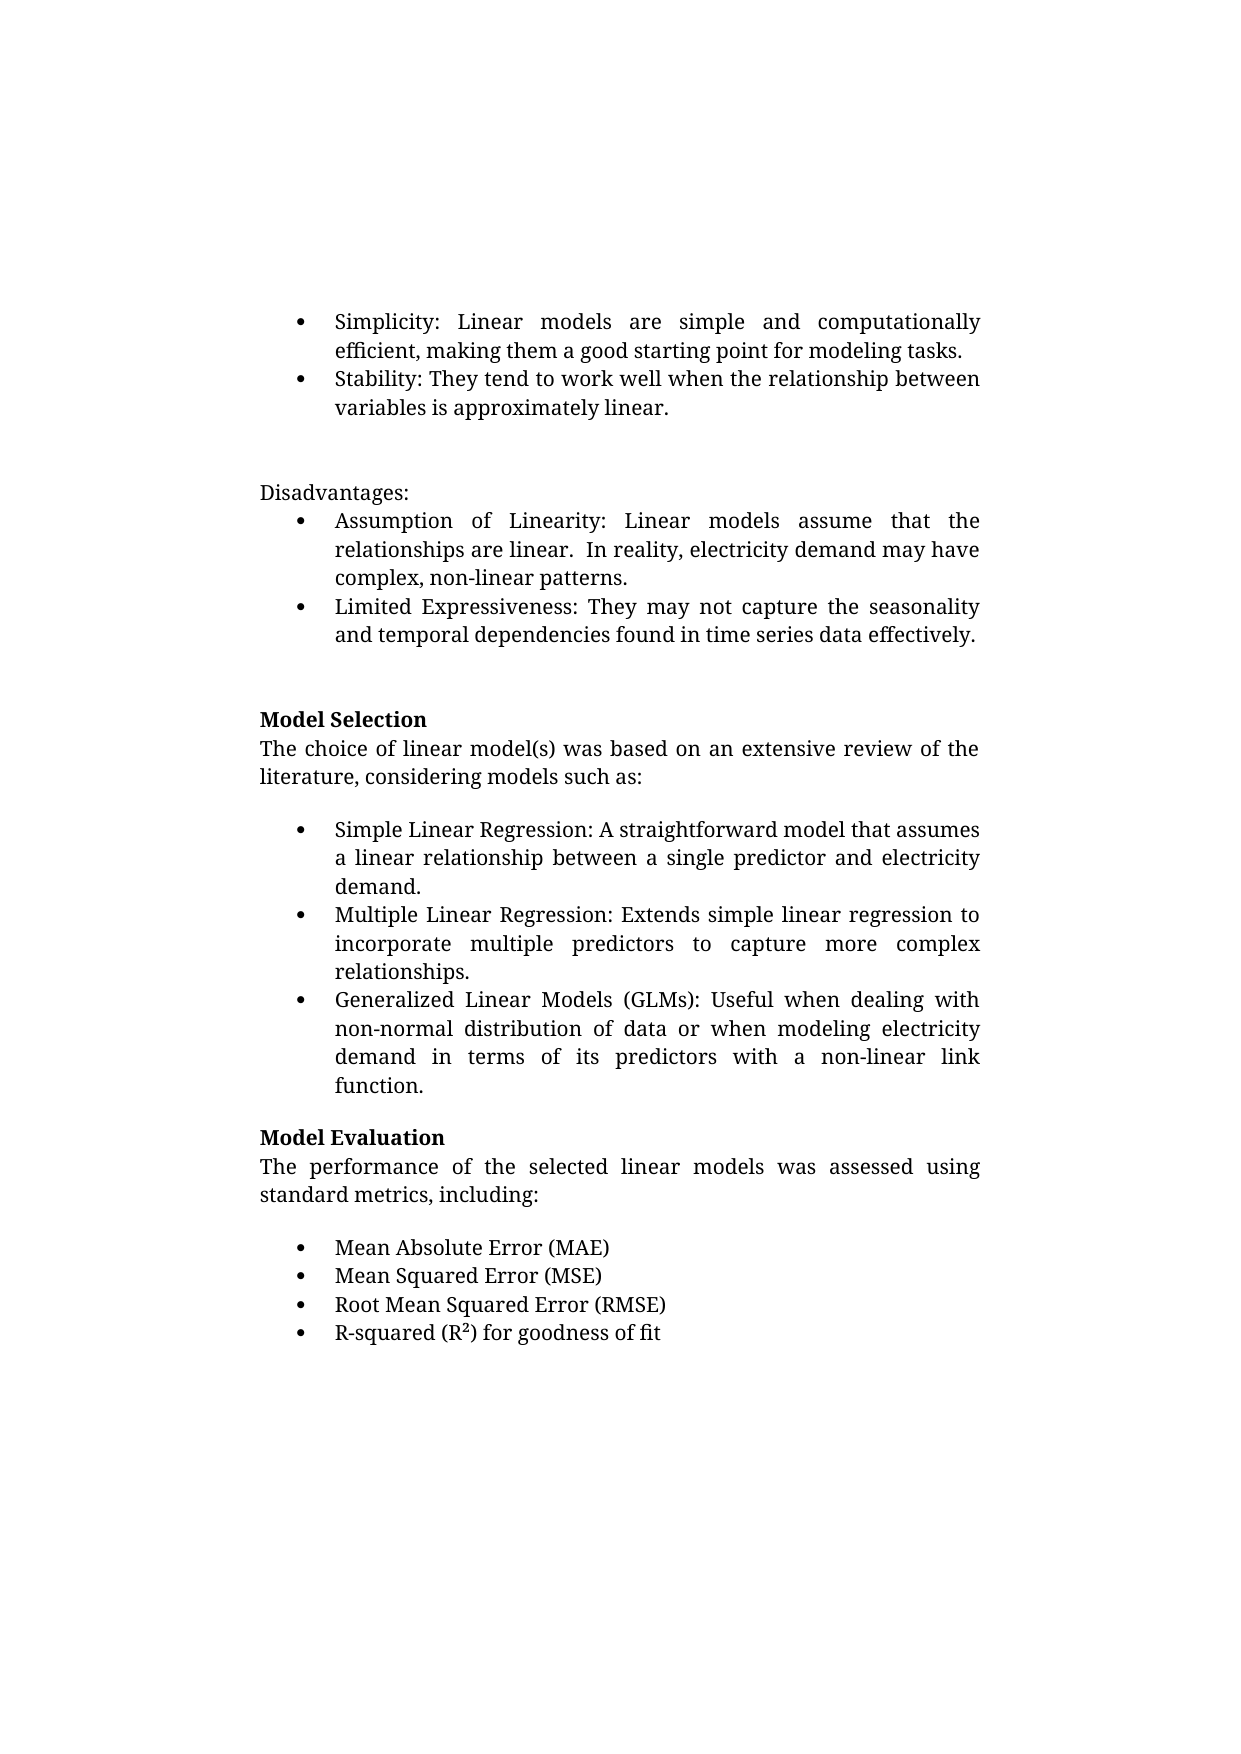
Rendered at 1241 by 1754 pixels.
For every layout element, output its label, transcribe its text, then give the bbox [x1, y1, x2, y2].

list Simplicity: Linear models are simple and computationally efficient, making them a good starting point for modeling tasks. [297, 307, 981, 364]
list Generalized Linear Models (GLMs): Useful when dealing with non-normal distribution of data or when modeling electricity demand in terms of its predictors with a non-linear link function. [297, 986, 981, 1099]
text Disadvantages: [259, 478, 981, 507]
list Mean Absolute Error (MAE) [297, 1233, 981, 1261]
text The choice of linear model(s) was based on an extensive review of the literature, considering models such as: [259, 734, 981, 791]
text The performance of the selected linear models was assessed using standard metrics, including: [259, 1152, 981, 1209]
list Root Mean Squared Error (RMSE) [297, 1290, 981, 1318]
list Mean Squared Error (MSE) [297, 1261, 981, 1290]
list Simple Linear Regression: A straightforward model that assumes a linear relationship between a single predictor and electricity demand. [297, 815, 981, 900]
text Model Selection [259, 706, 981, 734]
list Assumption of Linearity: Linear models assume that the relationships are linear. In reality, electricity demand may have complex, non-linear patterns. [297, 507, 981, 592]
list Multiple Linear Regression: Extends simple linear regression to incorporate multiple predictors to capture more complex relationships. [297, 900, 981, 986]
text Model Evaluation [259, 1123, 981, 1152]
list Stability: They tend to work well when the relationship between variables is approximately linear. [297, 364, 981, 421]
list Limited Expressiveness: They may not capture the seasonality and temporal dependencies found in time series data effectively. [297, 592, 981, 649]
list R-squared (R²) for goodness of fit [297, 1318, 981, 1347]
